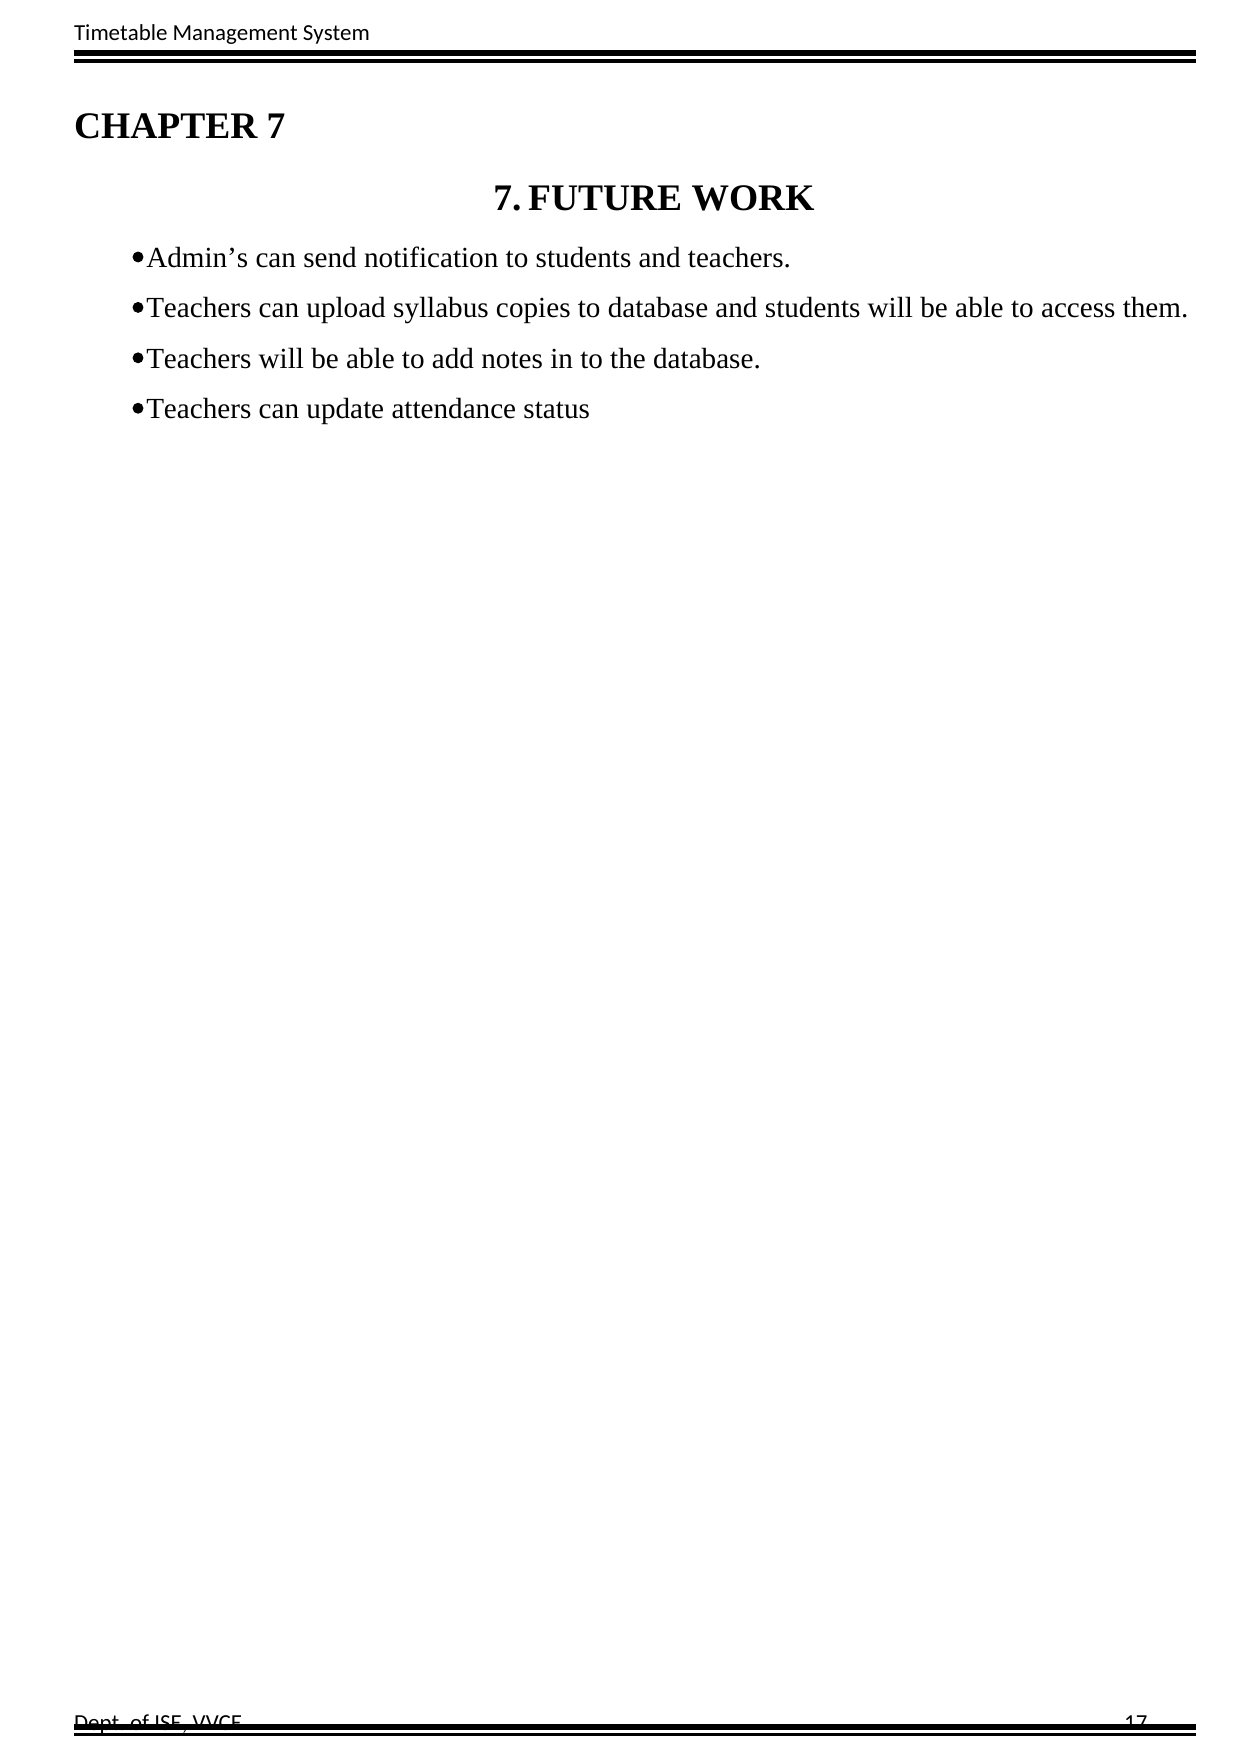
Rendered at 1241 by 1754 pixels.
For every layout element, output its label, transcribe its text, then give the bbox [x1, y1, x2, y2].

list FUTURE WORK [111, 175, 1196, 218]
text CHAPTER 7 [74, 104, 1196, 147]
list Teachers can update attendance status [133, 391, 1196, 425]
list Teachers can upload syllabus copies to database and students will be able to access them. [133, 290, 1196, 324]
list Teachers will be able to add notes in to the database. [133, 341, 1196, 374]
list Admin’s can send notification to students and teachers. [133, 240, 1196, 274]
